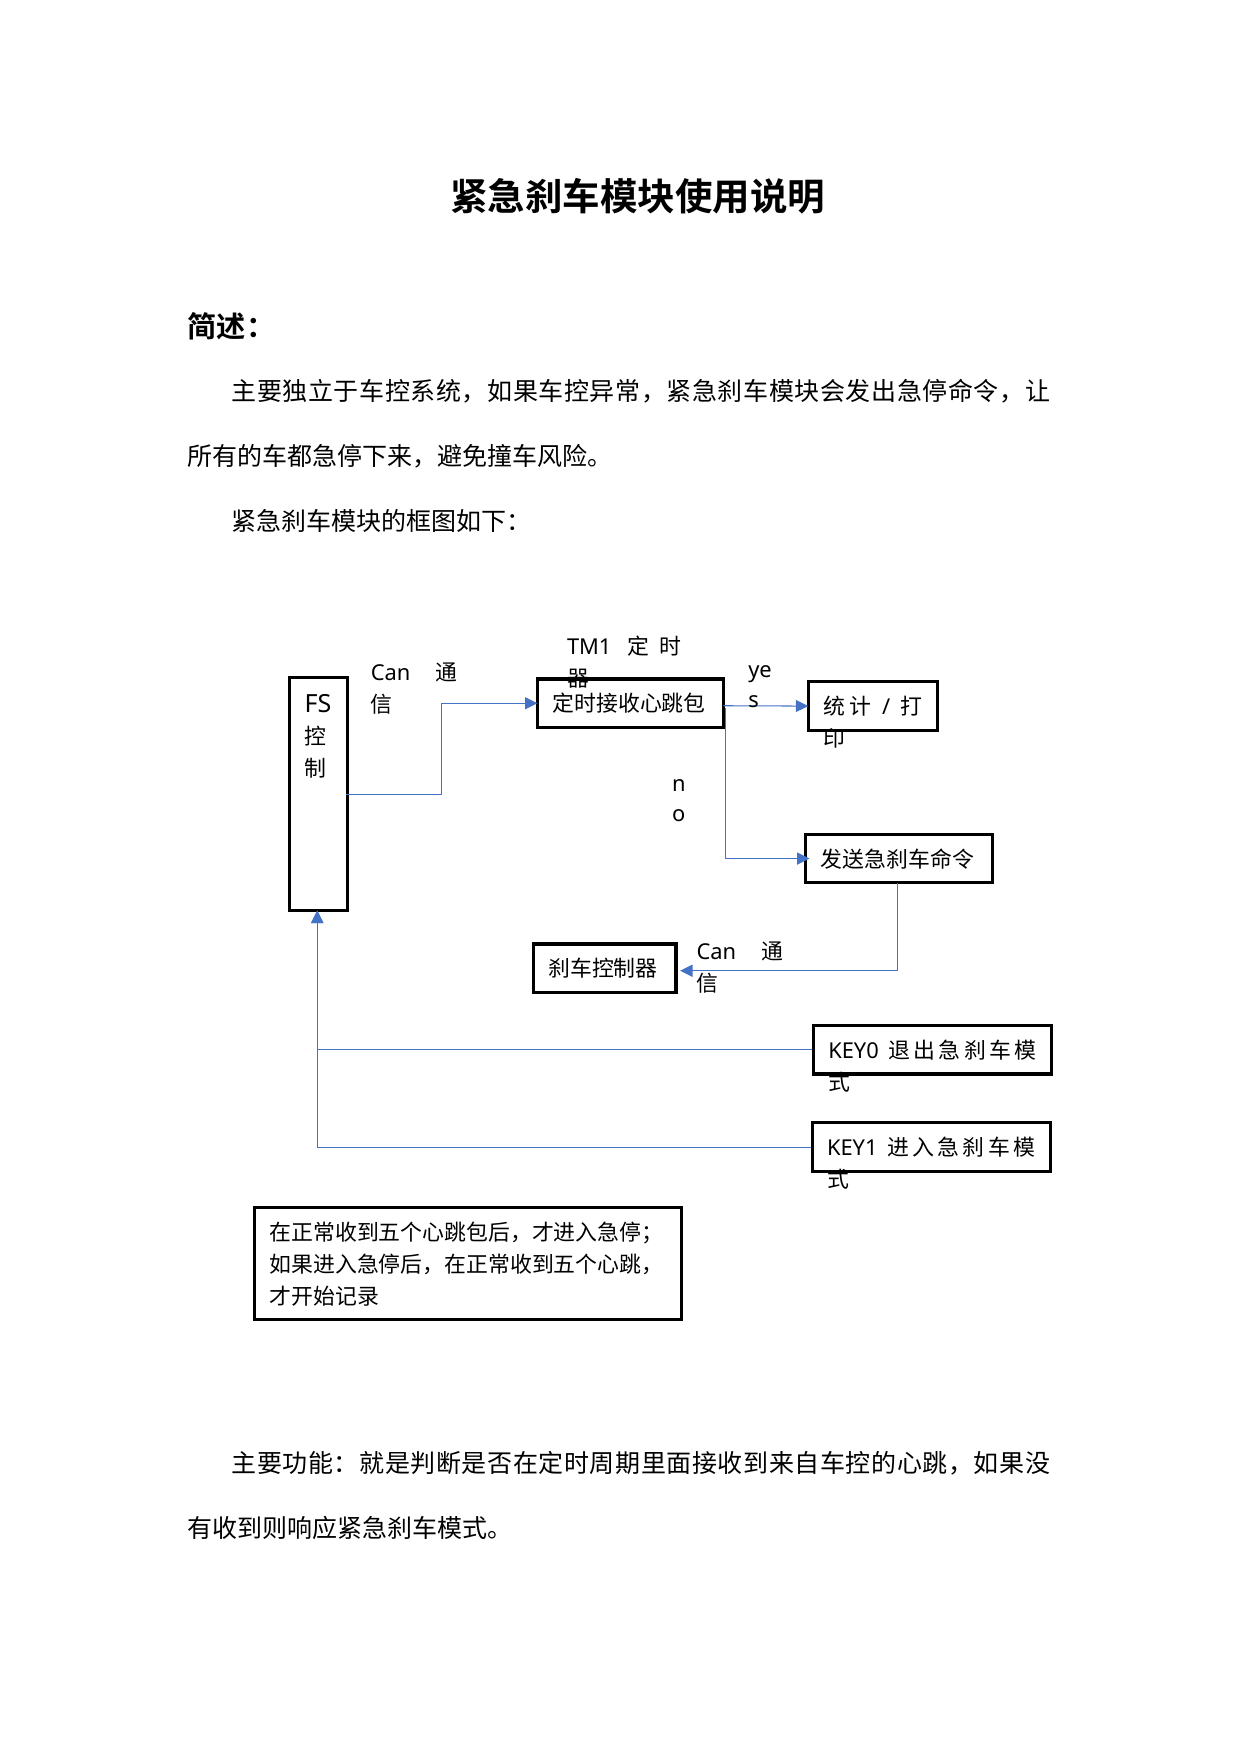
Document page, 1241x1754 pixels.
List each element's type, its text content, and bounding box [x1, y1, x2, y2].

text 紧急刹车模块使用说明 [187, 162, 1053, 227]
text 紧急刹车模块的框图如下： [187, 487, 1053, 552]
text 主要功能：就是判断是否在定时周期里面接收到来自车控的心跳，如果没有收到则响应紧急刹车模式。 [187, 1429, 1053, 1559]
text 简述： [187, 292, 1053, 357]
text 主要独立于车控系统，如果车控异常，紧急刹车模块会发出急停命令，让所有的车都急停下来，避免撞车风险。 [187, 357, 1053, 487]
